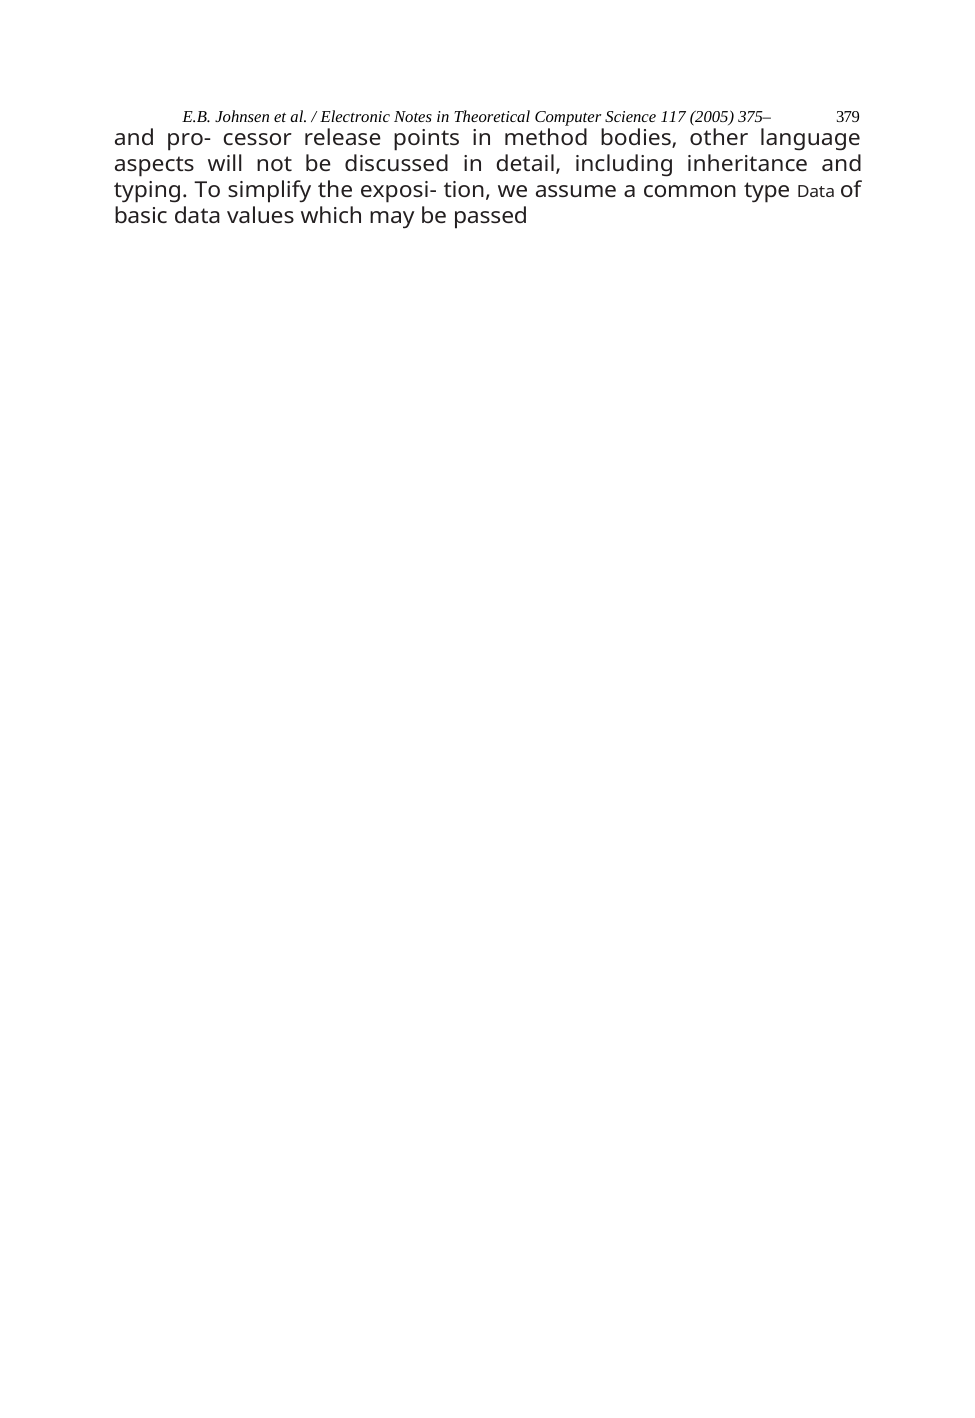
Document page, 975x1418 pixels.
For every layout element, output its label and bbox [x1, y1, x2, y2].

text [113, 125, 862, 230]
